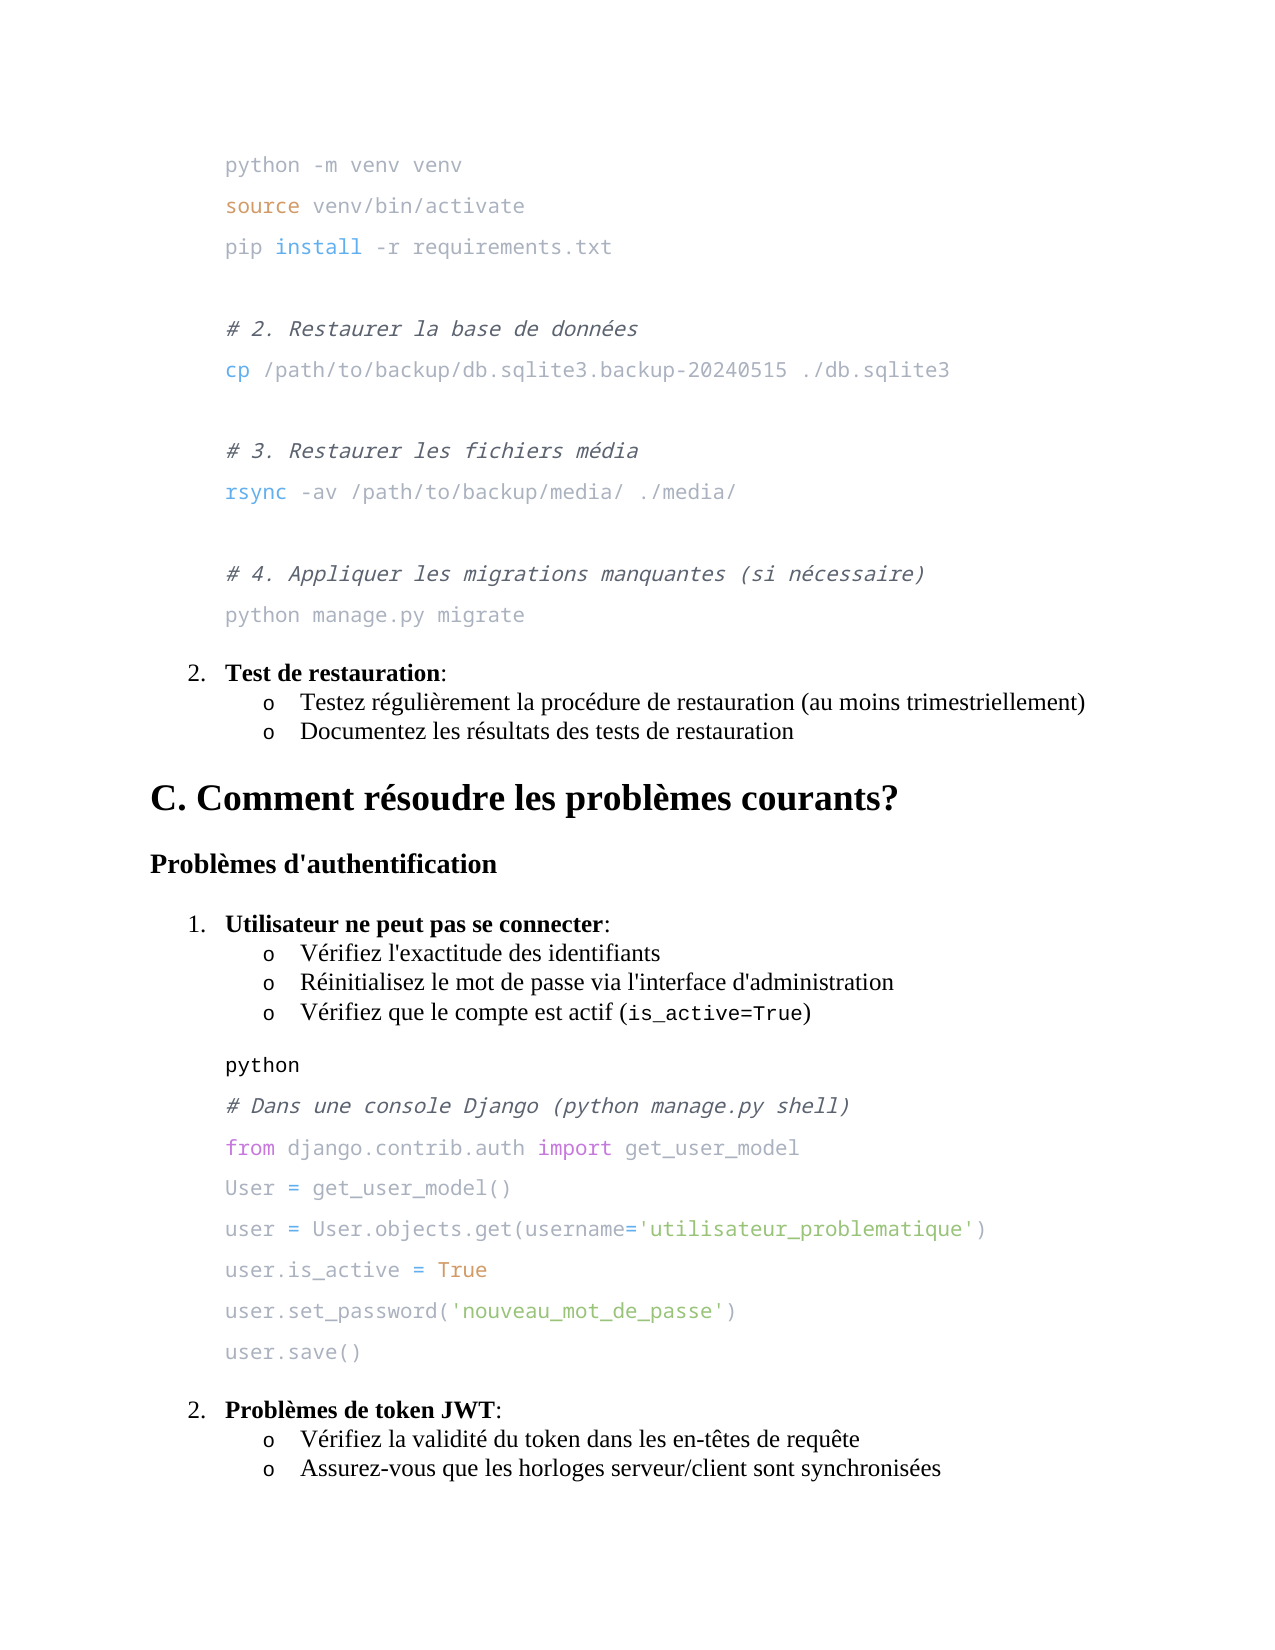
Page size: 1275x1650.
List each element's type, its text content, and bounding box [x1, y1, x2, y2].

text pip install -r requirements.txt [225, 232, 1125, 260]
text Problèmes d'authentification [150, 847, 1125, 880]
text python -m venv venv [225, 150, 1125, 178]
list Test de restauration: [187, 658, 1125, 687]
text source venv/bin/activate [225, 191, 1125, 219]
text # 4. Appliquer les migrations manquantes (si nécessaire) [225, 559, 1125, 588]
text user = User.objects.get(username='utilisateur_problematique') [225, 1214, 1125, 1243]
text # 3. Restaurer les fichiers média [225, 437, 1125, 465]
list Vérifiez la validité du token dans les en-têtes de requête [262, 1424, 1125, 1453]
list Problèmes de token JWT: [187, 1395, 1125, 1424]
list Réinitialisez le mot de passe via l'interface d'administration [262, 967, 1125, 997]
list Documentez les résultats des tests de restauration [262, 716, 1125, 746]
text User = get_user_model() [225, 1173, 1125, 1202]
text from django.contrib.auth import get_user_model [225, 1133, 1125, 1161]
text # 2. Restaurer la base de données [225, 314, 1125, 342]
text rsync -av /path/to/backup/media/ ./media/ [225, 477, 1125, 506]
list Vérifiez que le compte est actif (is_active=True) [262, 997, 1125, 1026]
list Utilisateur ne peut pas se connecter: [187, 909, 1125, 938]
text python manage.py migrate [225, 600, 1125, 629]
text python [225, 1056, 1125, 1079]
text # Dans une console Django (python manage.py shell) [225, 1092, 1125, 1120]
text user.set_password('nouveau_mot_de_passe') [225, 1296, 1125, 1325]
text user.save() [225, 1337, 1125, 1366]
text user.is_active = True [225, 1255, 1125, 1284]
list Vérifiez l'exactitude des identifiants [262, 938, 1125, 967]
text cp /path/to/backup/db.sqlite3.backup-20240515 ./db.sqlite3 [225, 355, 1125, 383]
list Assurez-vous que les horloges serveur/client sont synchronisées [262, 1453, 1125, 1483]
text C. Comment résoudre les problèmes courants? [150, 775, 1125, 818]
list Testez régulièrement la procédure de restauration (au moins trimestriellement) [262, 687, 1125, 716]
